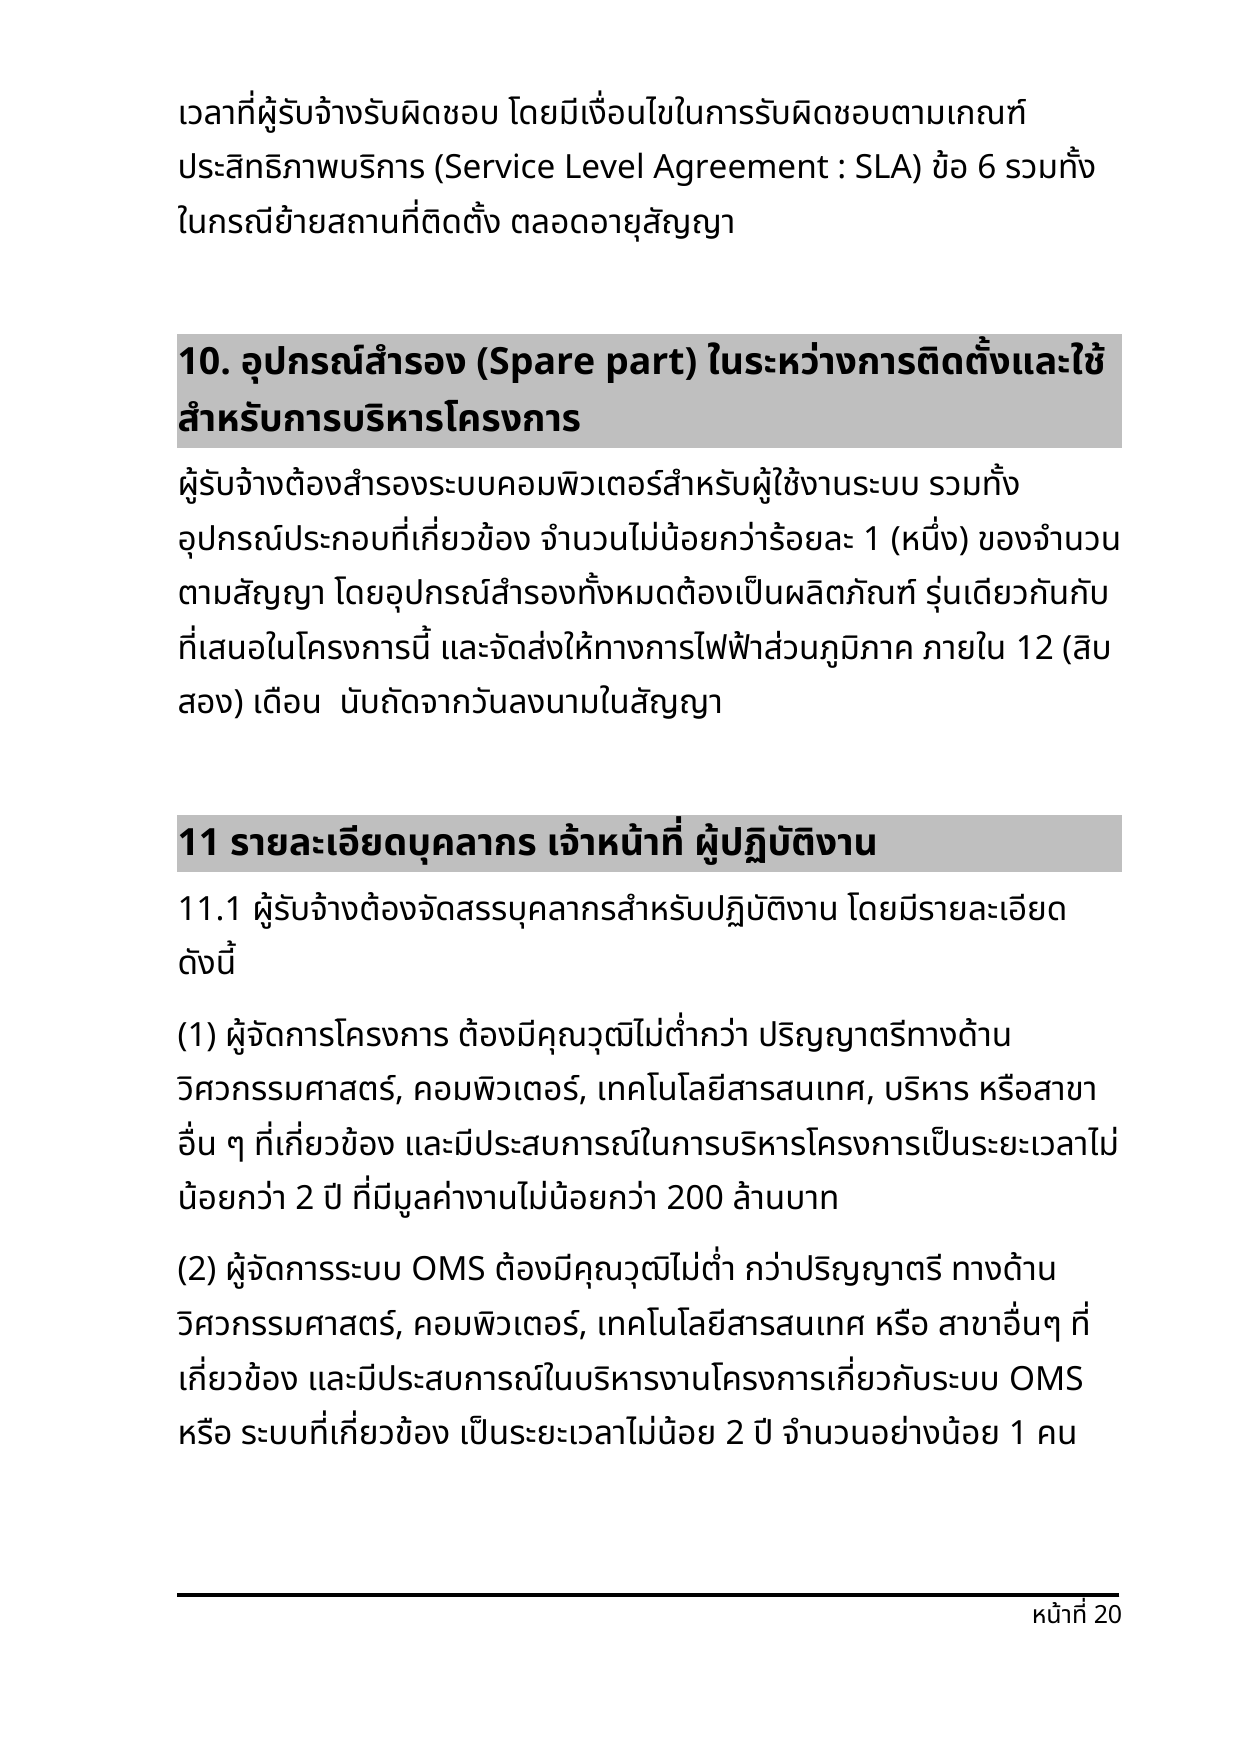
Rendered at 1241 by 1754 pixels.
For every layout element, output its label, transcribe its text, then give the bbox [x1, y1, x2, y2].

text 11.1 ผู้รับจ้างต้องจัดสรรบุคลากรสำหรับปฏิบัติงาน โดยมีรายละเอียด ดังนี้ [177, 885, 1122, 990]
text (2) ผู้จัดการระบบ OMS ต้องมีคุณวุฒิไม่ต่ำ กว่าปริญญาตรี ทางด้านวิศวกรรมศาสตร์, คอมพิวเตอร์, เทคโนโลยีสารสนเทศ หรือ สาขาอื่นๆ ที่เกี่ยวข้อง และมีประสบการณ์ในบริหารงานโครงการเกี่ยวกับระบบ OMS หรือ ระบบที่เกี่ยวข้อง เป็นระยะเวลาไม่น้อย 2 ปี จำนวนอย่างน้อย 1 คน [177, 1245, 1122, 1459]
subtitle 10. อุปกรณ์สำรอง (Spare part) ในระหว่างการติดตั้งและใช้สำหรับการบริหารโครงการ [177, 334, 1122, 448]
text ผู้รับจ้างต้องสำรองระบบคอมพิวเตอร์สำหรับผู้ใช้งานระบบ รวมทั้งอุปกรณ์ประกอบที่เกี่ยวข้อง จำนวนไม่น้อยกว่าร้อยละ 1 (หนึ่ง) ของจำนวนตามสัญญา โดยอุปกรณ์สำรองทั้งหมดต้องเป็นผลิตภัณฑ์ รุ่นเดียวกันกับที่เสนอในโครงการนี้ และจัดส่งให้ทางการไฟฟ้าส่วนภูมิภาค ภายใน 12 (สิบสอง) เดือน นับถัดจากวันลงนามในสัญญา [177, 460, 1122, 729]
subtitle 11 รายละเอียดบุคลากร เจ้าหน้าที่ ผู้ปฏิบัติงาน [177, 815, 1122, 872]
text (1) ผู้จัดการโครงการ ต้องมีคุณวุฒิไม่ต่ำกว่า ปริญญาตรีทางด้านวิศวกรรมศาสตร์, คอมพิวเตอร์, เทคโนโลยีสารสนเทศ, บริหาร หรือสาขาอื่น ๆ ที่เกี่ยวข้อง และมีประสบการณ์ในการบริหารโครงการเป็นระยะเวลาไม่น้อยกว่า 2 ปี ที่มีมูลค่างานไม่น้อยกว่า 200 ล้านบาท [177, 1010, 1122, 1224]
